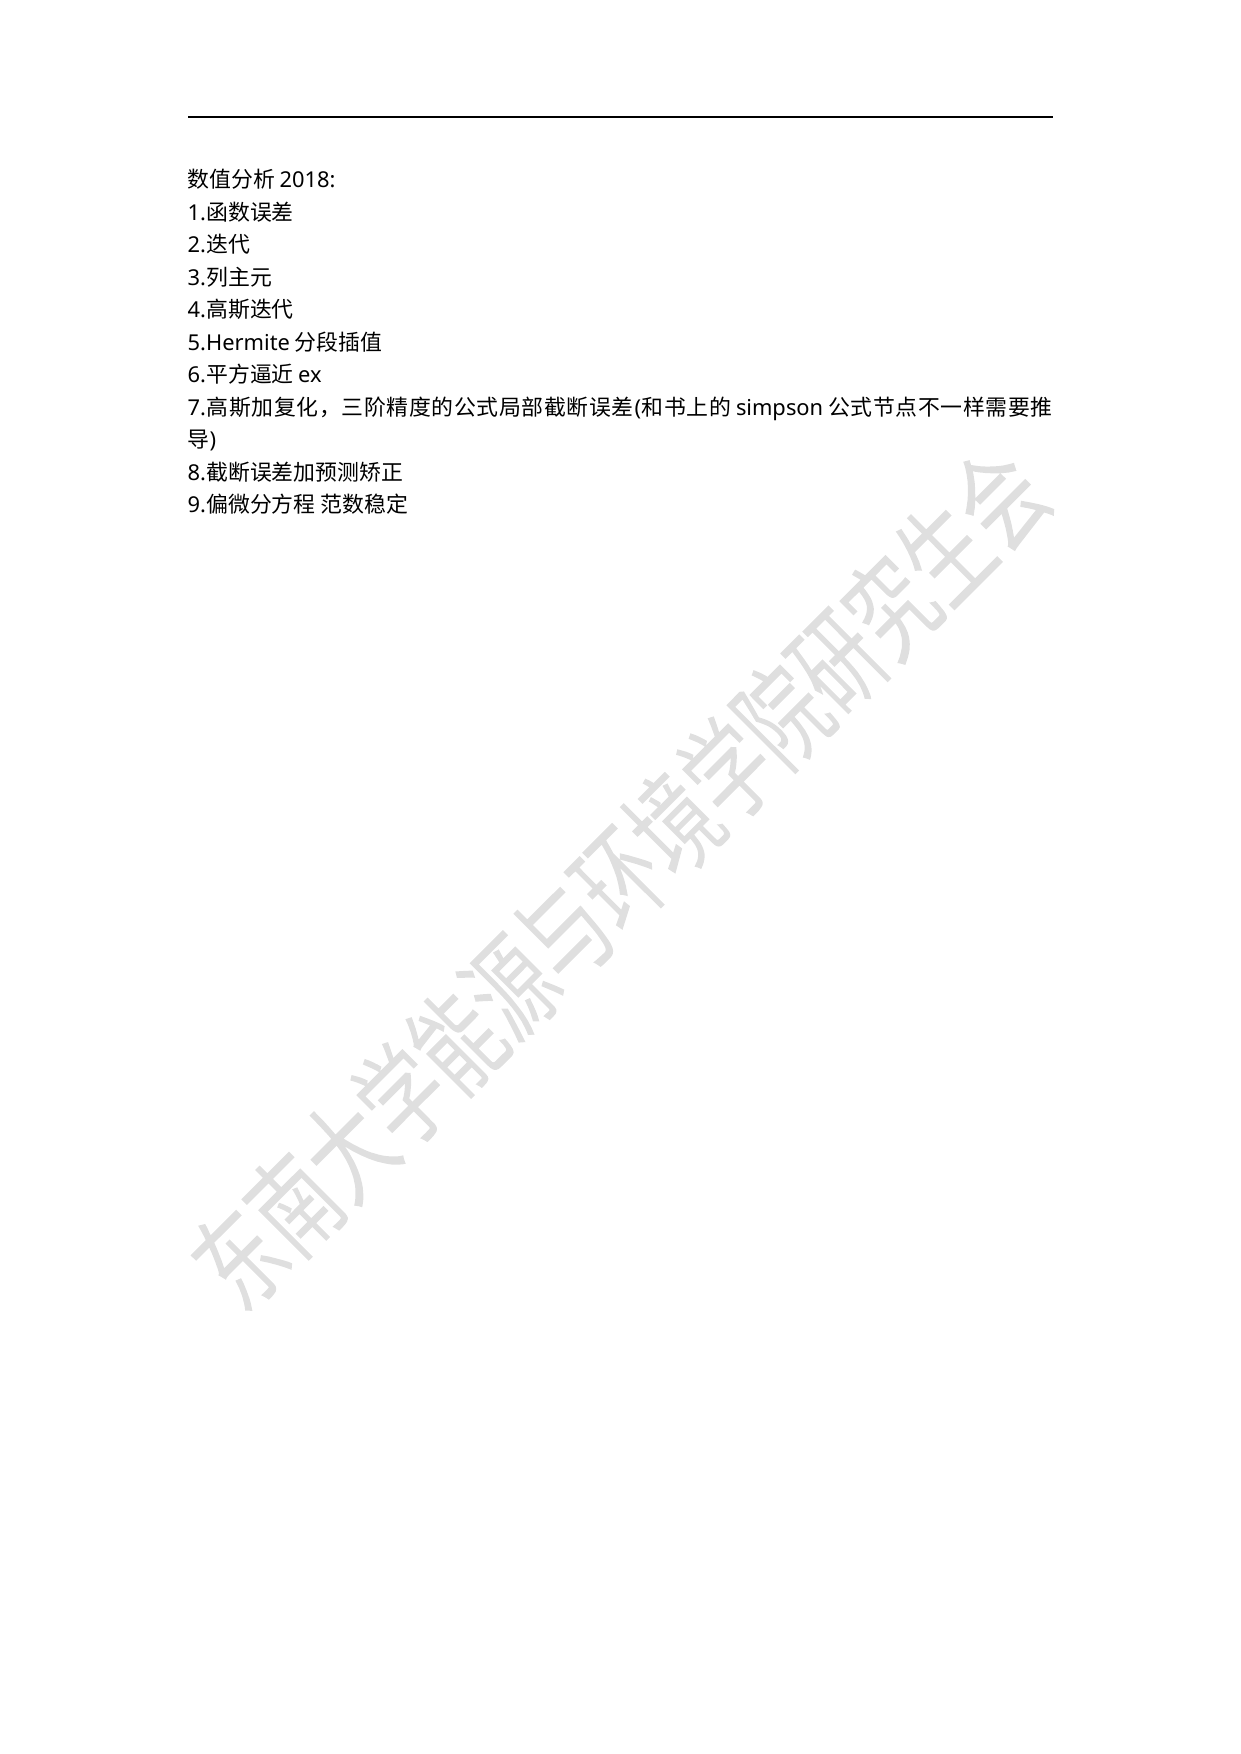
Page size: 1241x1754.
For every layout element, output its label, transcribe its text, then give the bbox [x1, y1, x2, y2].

text 数值分析2018: [187, 162, 1053, 194]
text 8.截断误差加预测矫正 [187, 454, 1053, 487]
text 7.高斯加复化，三阶精度的公式局部截断误差(和书上的simpson公式节点不一样需要推导) [187, 389, 1053, 454]
text 3.列主元 [187, 259, 1053, 292]
text 4.高斯迭代 [187, 292, 1053, 324]
text 2.迭代 [187, 227, 1053, 259]
text 5.Hermite分段插值 [187, 324, 1053, 357]
text 1.函数误差 [187, 194, 1053, 227]
text 9.偏微分方程 范数稳定 [187, 487, 1053, 519]
text 6.平方逼近ex [187, 357, 1053, 389]
